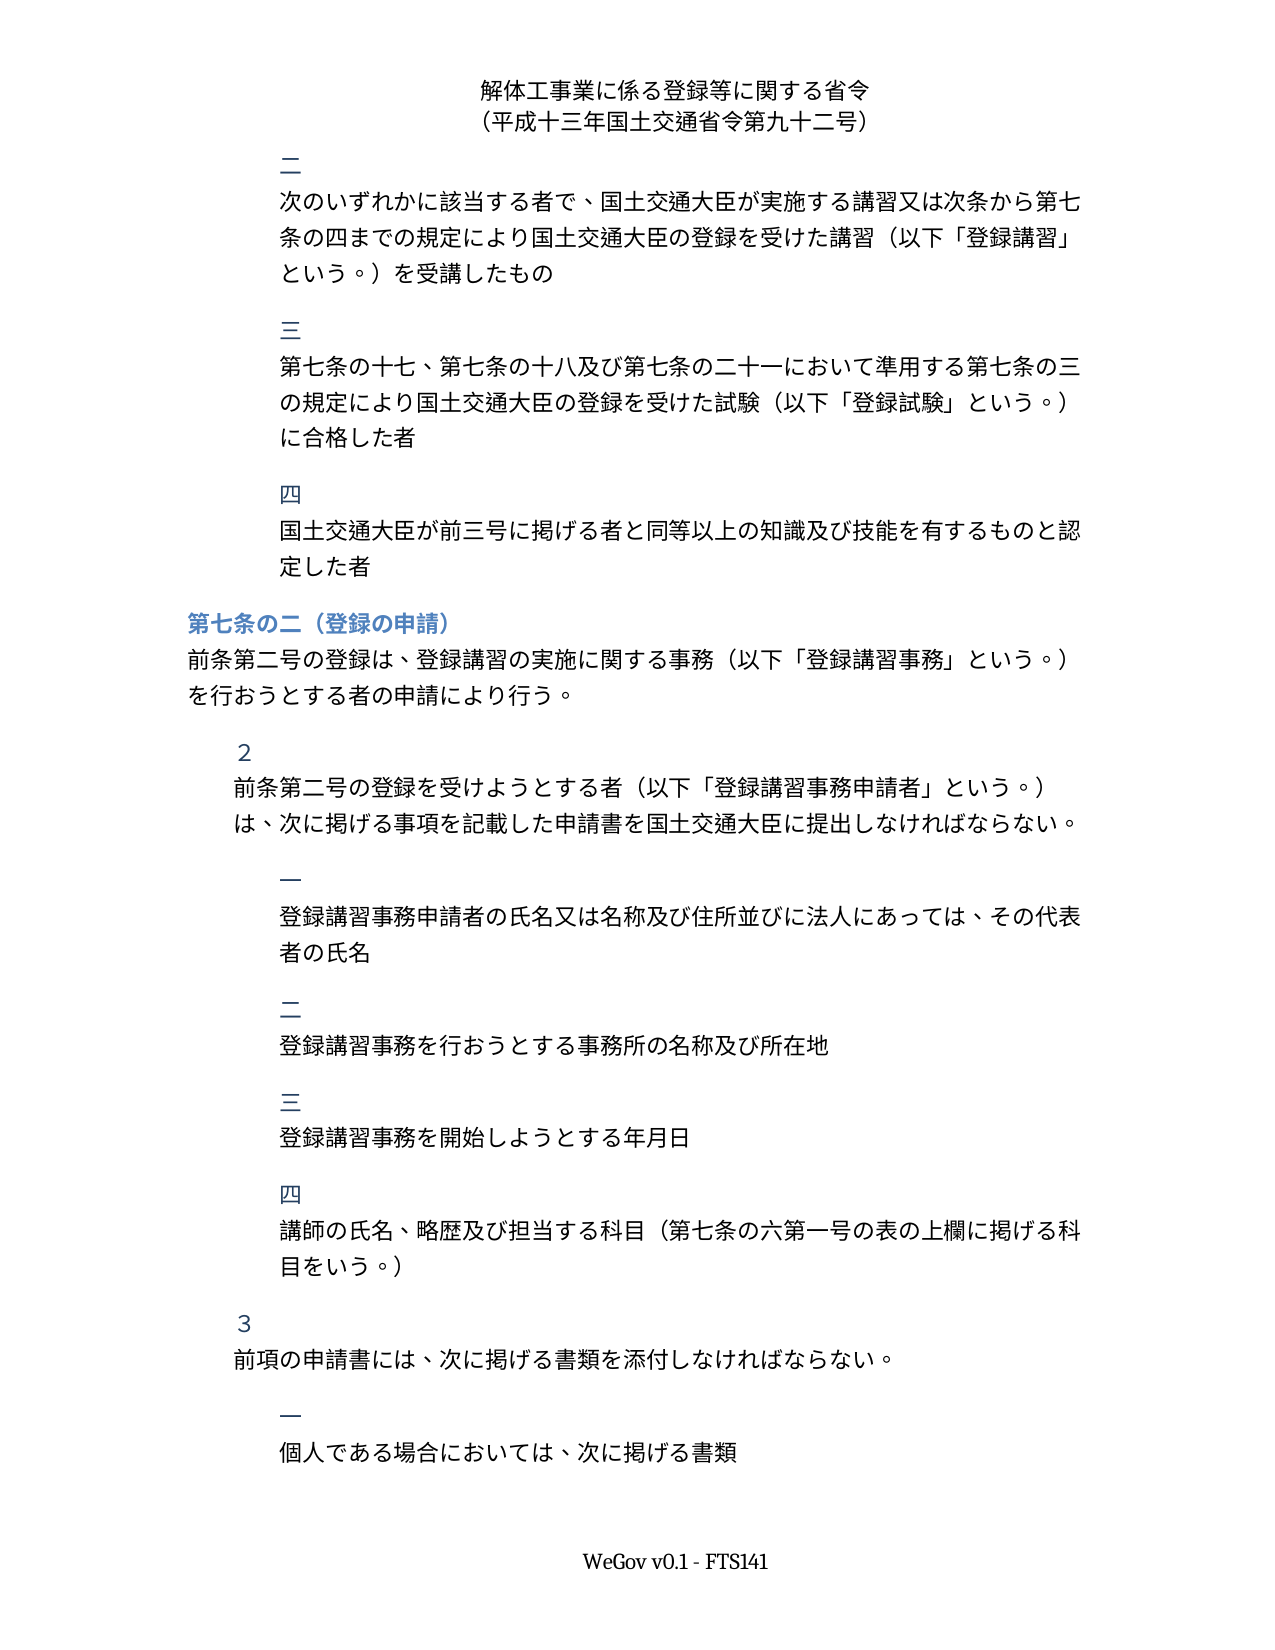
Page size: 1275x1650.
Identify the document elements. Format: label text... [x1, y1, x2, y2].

text 登録講習事務を開始しようとする年月日 [279, 1122, 1087, 1154]
text 登録講習事務を行おうとする事務所の名称及び所在地 [279, 1030, 1087, 1061]
text 前条第二号の登録は、登録講習の実施に関する事務（以下「登録講習事務」という。）を行おうとする者の申請により行う。 [187, 644, 1087, 711]
text 前項の申請書には、次に掲げる書類を添付しなければならない。 [233, 1344, 1087, 1375]
subtitle 一 [279, 1401, 1087, 1432]
text 前条第二号の登録を受けようとする者（以下「登録講習事務申請者」という。）は、次に掲げる事項を記載した申請書を国土交通大臣に提出しなければならない。 [233, 772, 1087, 839]
text 国土交通大臣が前三号に掲げる者と同等以上の知識及び技能を有するものと認定した者 [279, 515, 1087, 582]
subtitle 一 [279, 865, 1087, 896]
text 登録講習事務申請者の氏名又は名称及び住所並びに法人にあっては、その代表者の氏名 [279, 901, 1087, 968]
subtitle 第七条の二（登録の申請） [187, 608, 1087, 639]
subtitle 四 [279, 479, 1087, 510]
text 個人である場合においては、次に掲げる書類 [279, 1436, 1087, 1468]
subtitle 二 [279, 150, 1087, 181]
subtitle 三 [279, 314, 1087, 346]
subtitle 二 [279, 994, 1087, 1025]
subtitle 四 [279, 1179, 1087, 1210]
subtitle ２ [233, 736, 1087, 768]
text 講師の氏名、略歴及び担当する科目（第七条の六第一号の表の上欄に掲げる科目をいう。） [279, 1215, 1087, 1282]
text 次のいずれかに該当する者で、国土交通大臣が実施する講習又は次条から第七条の四までの規定により国土交通大臣の登録を受けた講習（以下「登録講習」という。）を受講したもの [279, 186, 1087, 289]
text 第七条の十七、第七条の十八及び第七条の二十一において準用する第七条の三の規定により国土交通大臣の登録を受けた試験（以下「登録試験」という。）に合格した者 [279, 351, 1087, 454]
subtitle ３ [233, 1308, 1087, 1339]
subtitle 三 [279, 1086, 1087, 1118]
